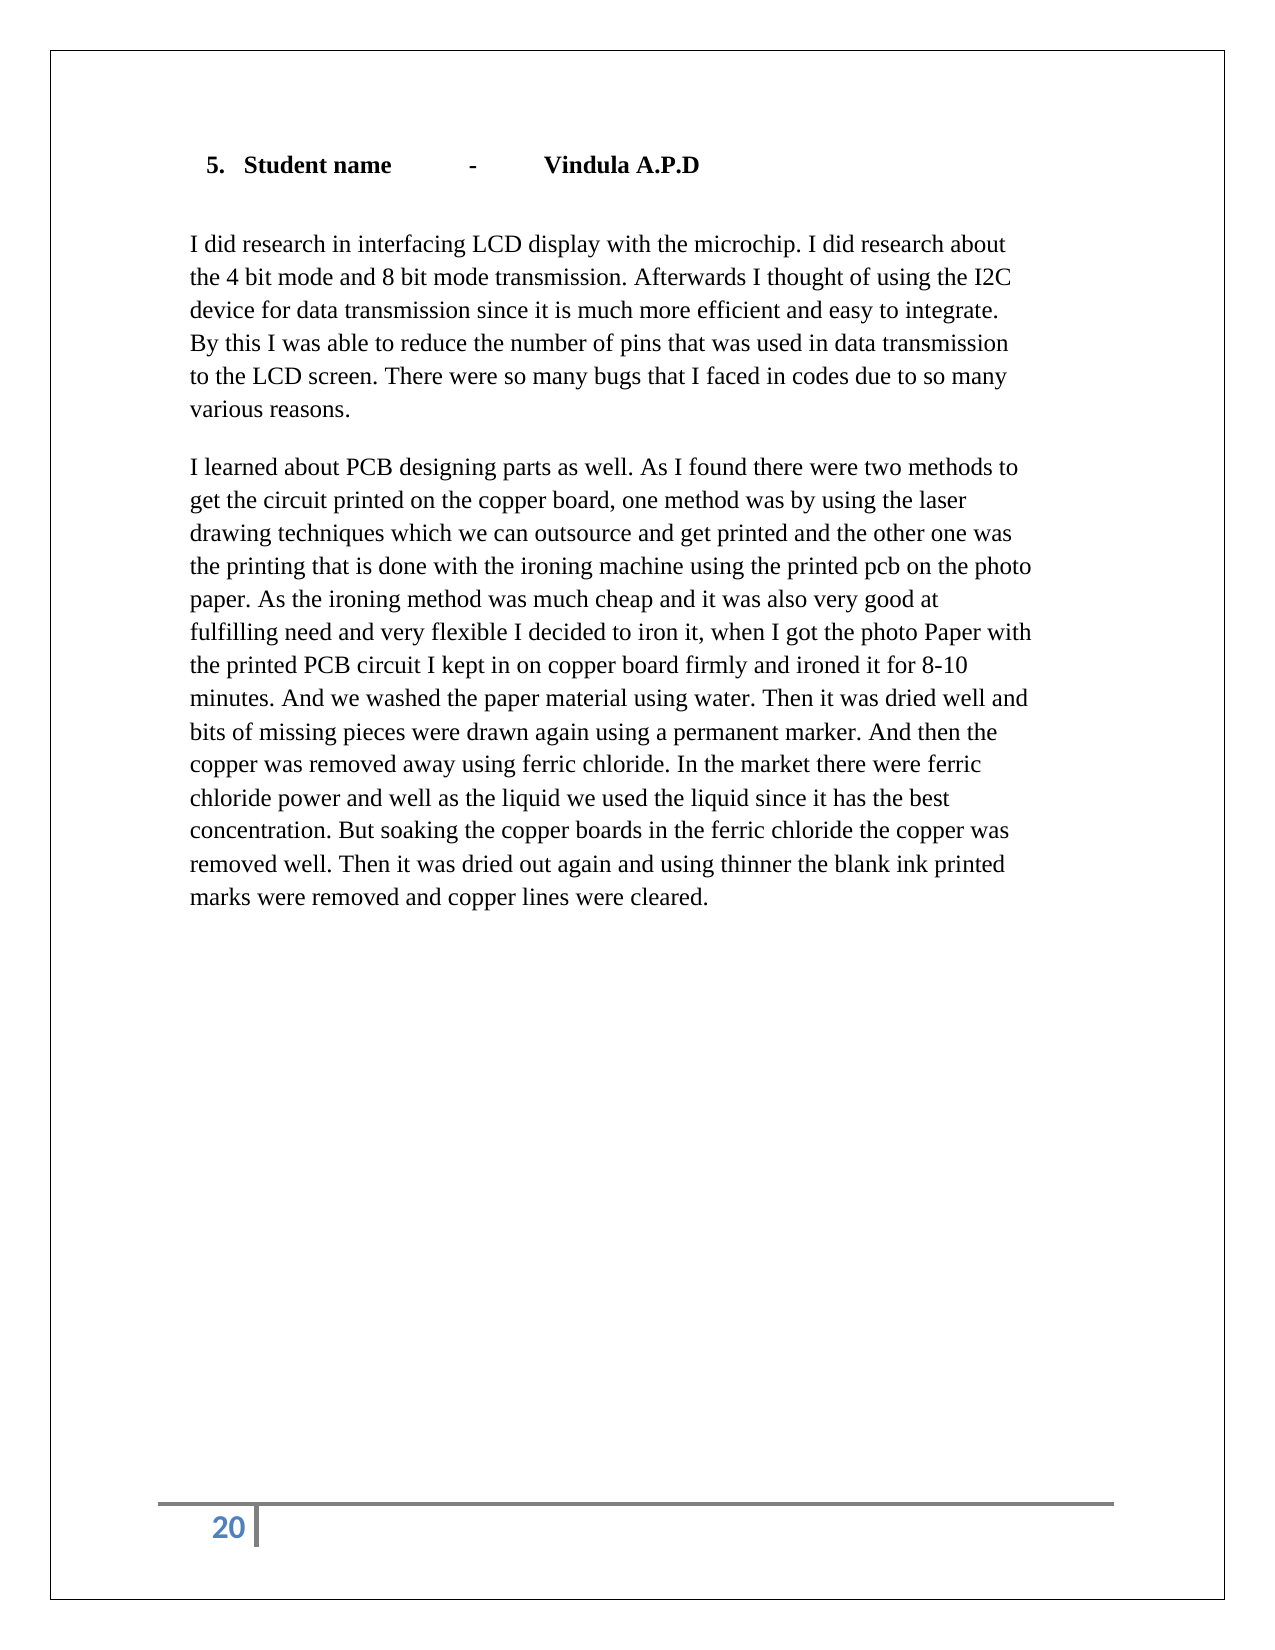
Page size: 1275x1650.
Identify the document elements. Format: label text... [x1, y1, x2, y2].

text I learned about PCB designing parts as well. As I found there were two methods to get the circuit printed on the copper board, one method was by using the laser drawing techniques which we can outsource and get printed and the other one was the printing that is done with the ironing machine using the printed pcb on the photo paper. As the ironing method was much cheap and it was also very good at fulfilling need and very flexible I decided to iron it, when I got the photo Paper with the printed PCB circuit I kept in on copper board firmly and ironed it for 8-10 minutes. And we washed the paper material using water. Then it was dried well and bits of missing pieces were drawn again using a permanent marker. And then the copper was removed away using ferric chloride. In the market there were ferric chloride power and well as the liquid we used the liquid since it has the best concentration. But soaking the copper boards in the ferric chloride the copper was removed well. Then it was dried out again and using thinner the blank ink printed marks were removed and copper lines were cleared. [189, 452, 1032, 910]
list Student name - Vindula A.P.D [206, 150, 1125, 179]
text I did research in interfacing LCD display with the microchip. I did research about the 4 bit mode and 8 bit mode transmission. Afterwards I thought of using the I2C device for data transmission since it is much more efficient and easy to integrate. By this I was able to reduce the number of pins that was used in data transmission to the LCD screen. There were so many bugs that I faced in codes due to so many various reasons. [189, 229, 1034, 423]
